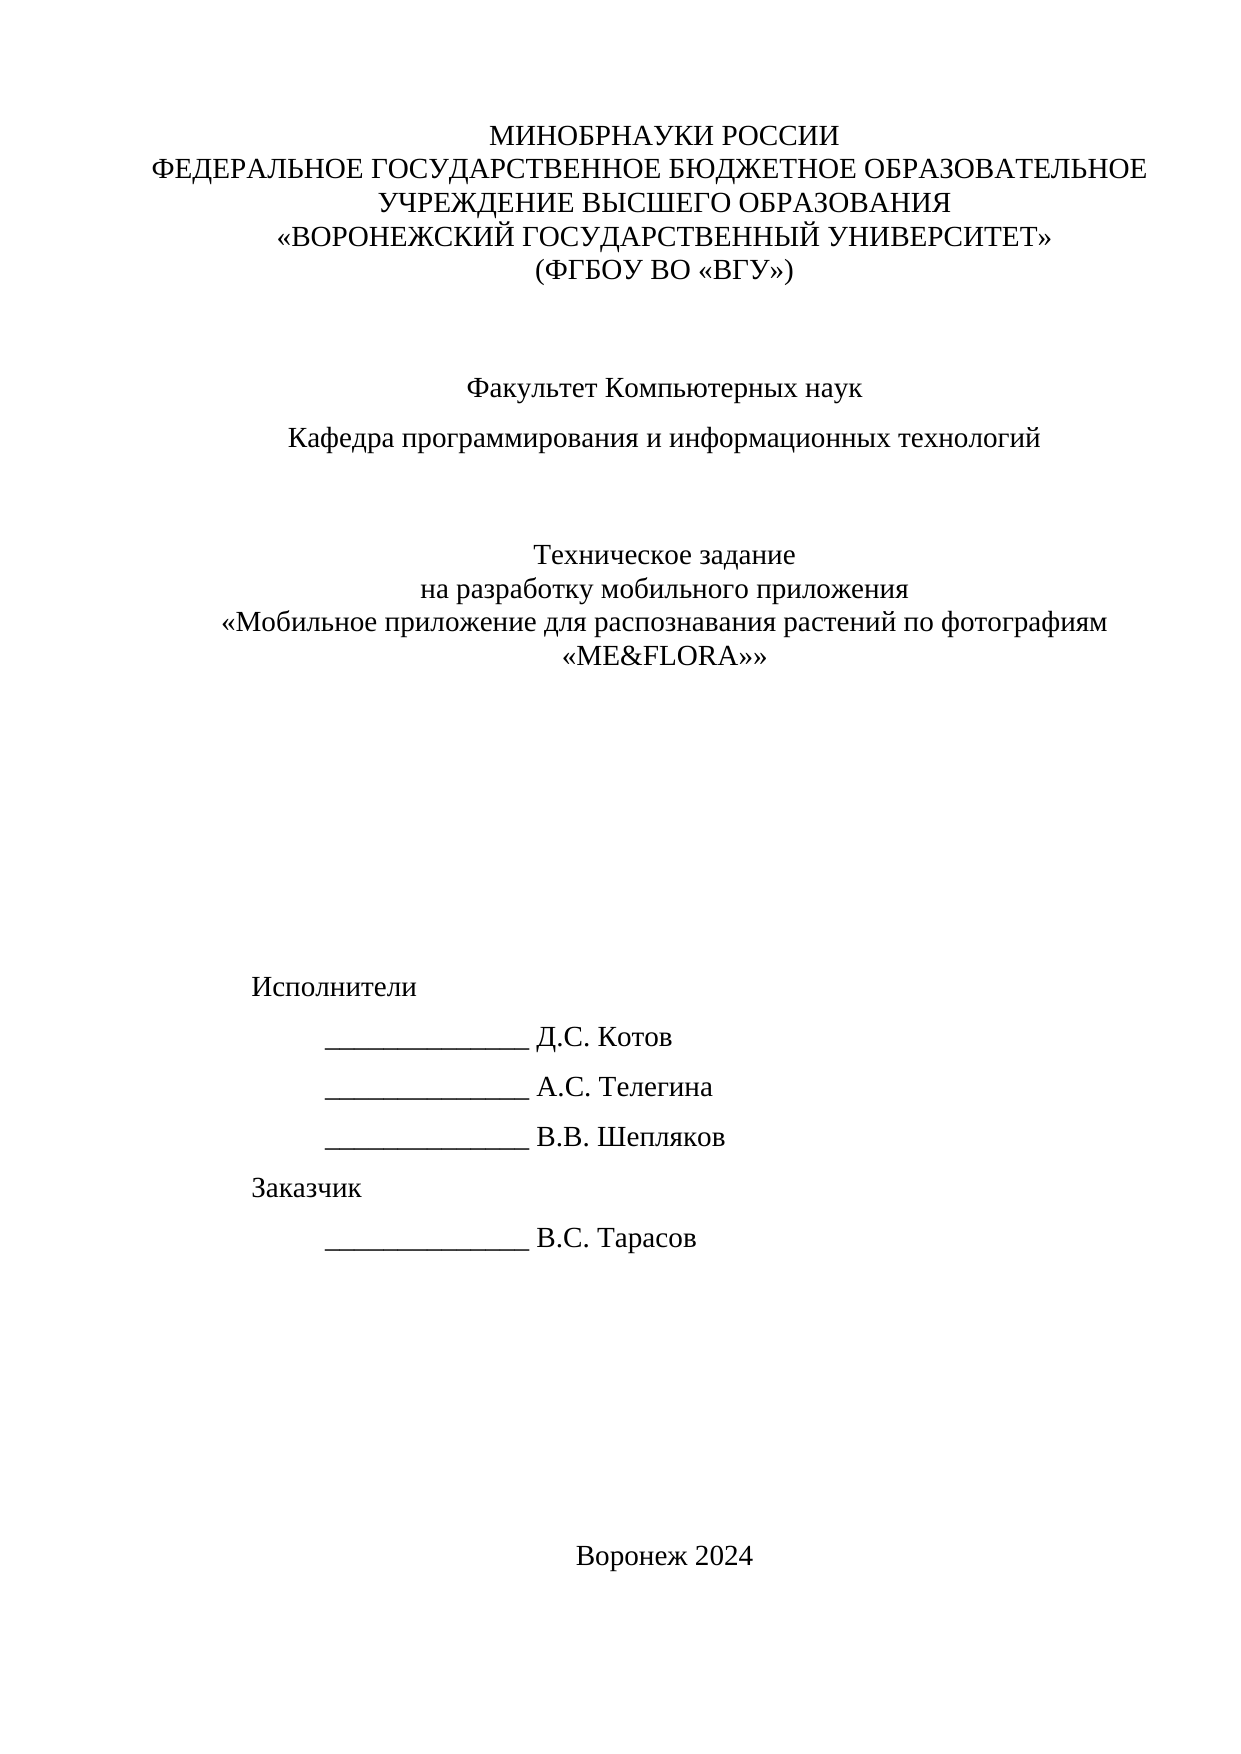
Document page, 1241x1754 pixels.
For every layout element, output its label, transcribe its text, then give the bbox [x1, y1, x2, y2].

text на разработку мобильного приложения [177, 571, 1152, 604]
text Факультет Компьютерных наук [177, 370, 1152, 403]
text ______________ В.В. Шепляков [251, 1119, 1152, 1153]
text УЧРЕЖДЕНИЕ ВЫСШЕГО ОБРАЗОВАНИЯ [177, 185, 1152, 219]
text «Мобильное приложение для распознавания растений по фотографиям «ME&FLORA»» [177, 604, 1152, 672]
text МИНОБРНАУКИ РОССИИ [46, 118, 1152, 152]
text Кафедра программирования и информационных технологий [177, 420, 1152, 453]
text Техническое задание [177, 537, 1152, 571]
text ______________ А.С. Телегина [251, 1069, 1152, 1103]
text Воронеж 2024 [177, 1538, 1152, 1572]
text Исполнители [177, 969, 1152, 1002]
text ______________ В.С. Тарасов [251, 1220, 1152, 1254]
text Заказчик [177, 1170, 1152, 1203]
text ФЕДЕРАЛЬНОЕ ГОСУДАРСТВЕННОЕ БЮДЖЕТНОЕ ОБРАЗОВАТЕЛЬНОЕ [148, 152, 1152, 185]
text (ФГБОУ ВО «ВГУ») [177, 252, 1152, 286]
text ______________ Д.С. Котов [251, 1019, 1152, 1052]
text «ВОРОНЕЖСКИЙ ГОСУДАРСТВЕННЫЙ УНИВЕРСИТЕТ» [177, 219, 1152, 252]
